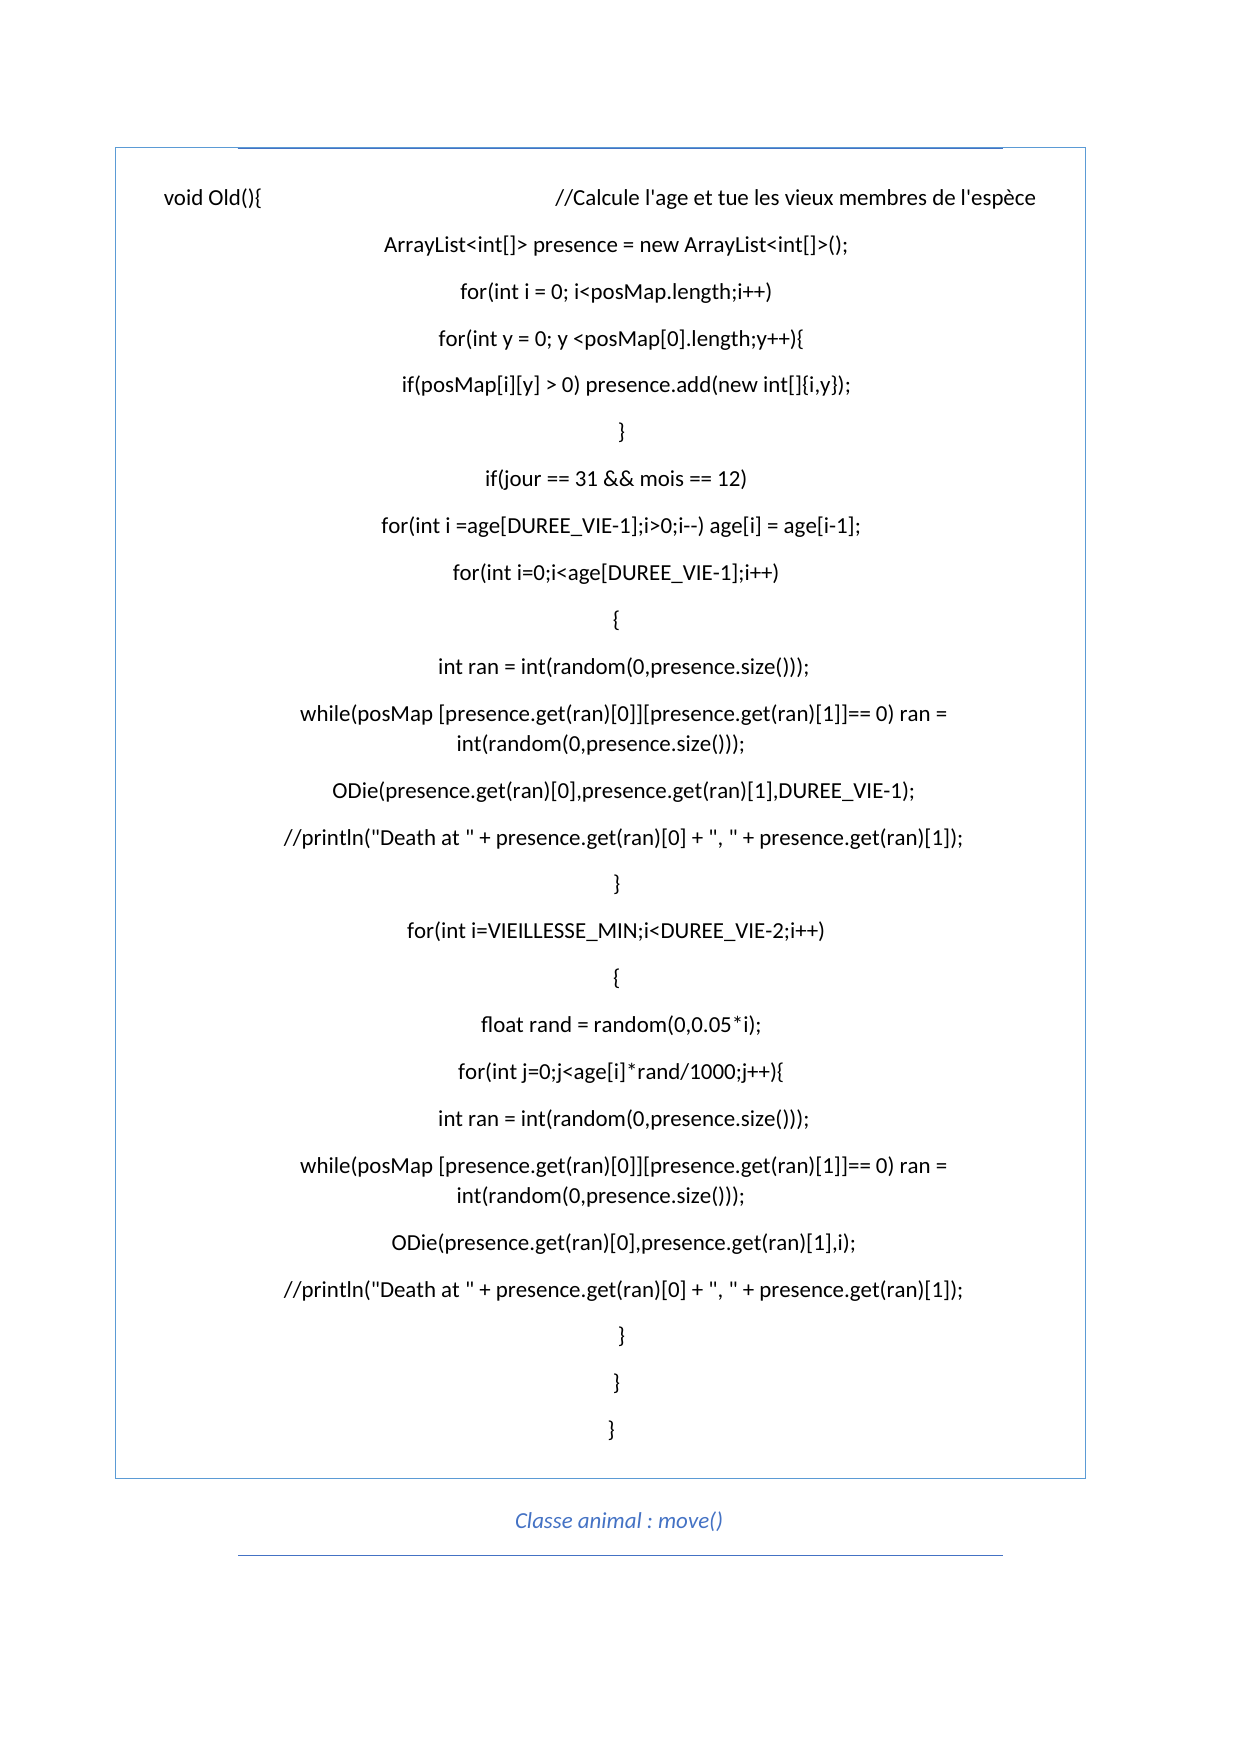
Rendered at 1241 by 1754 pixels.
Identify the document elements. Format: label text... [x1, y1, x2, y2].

text Classe animal : move() [238, 149, 1003, 1478]
text Classe animal : move() [238, 1479, 1003, 1555]
